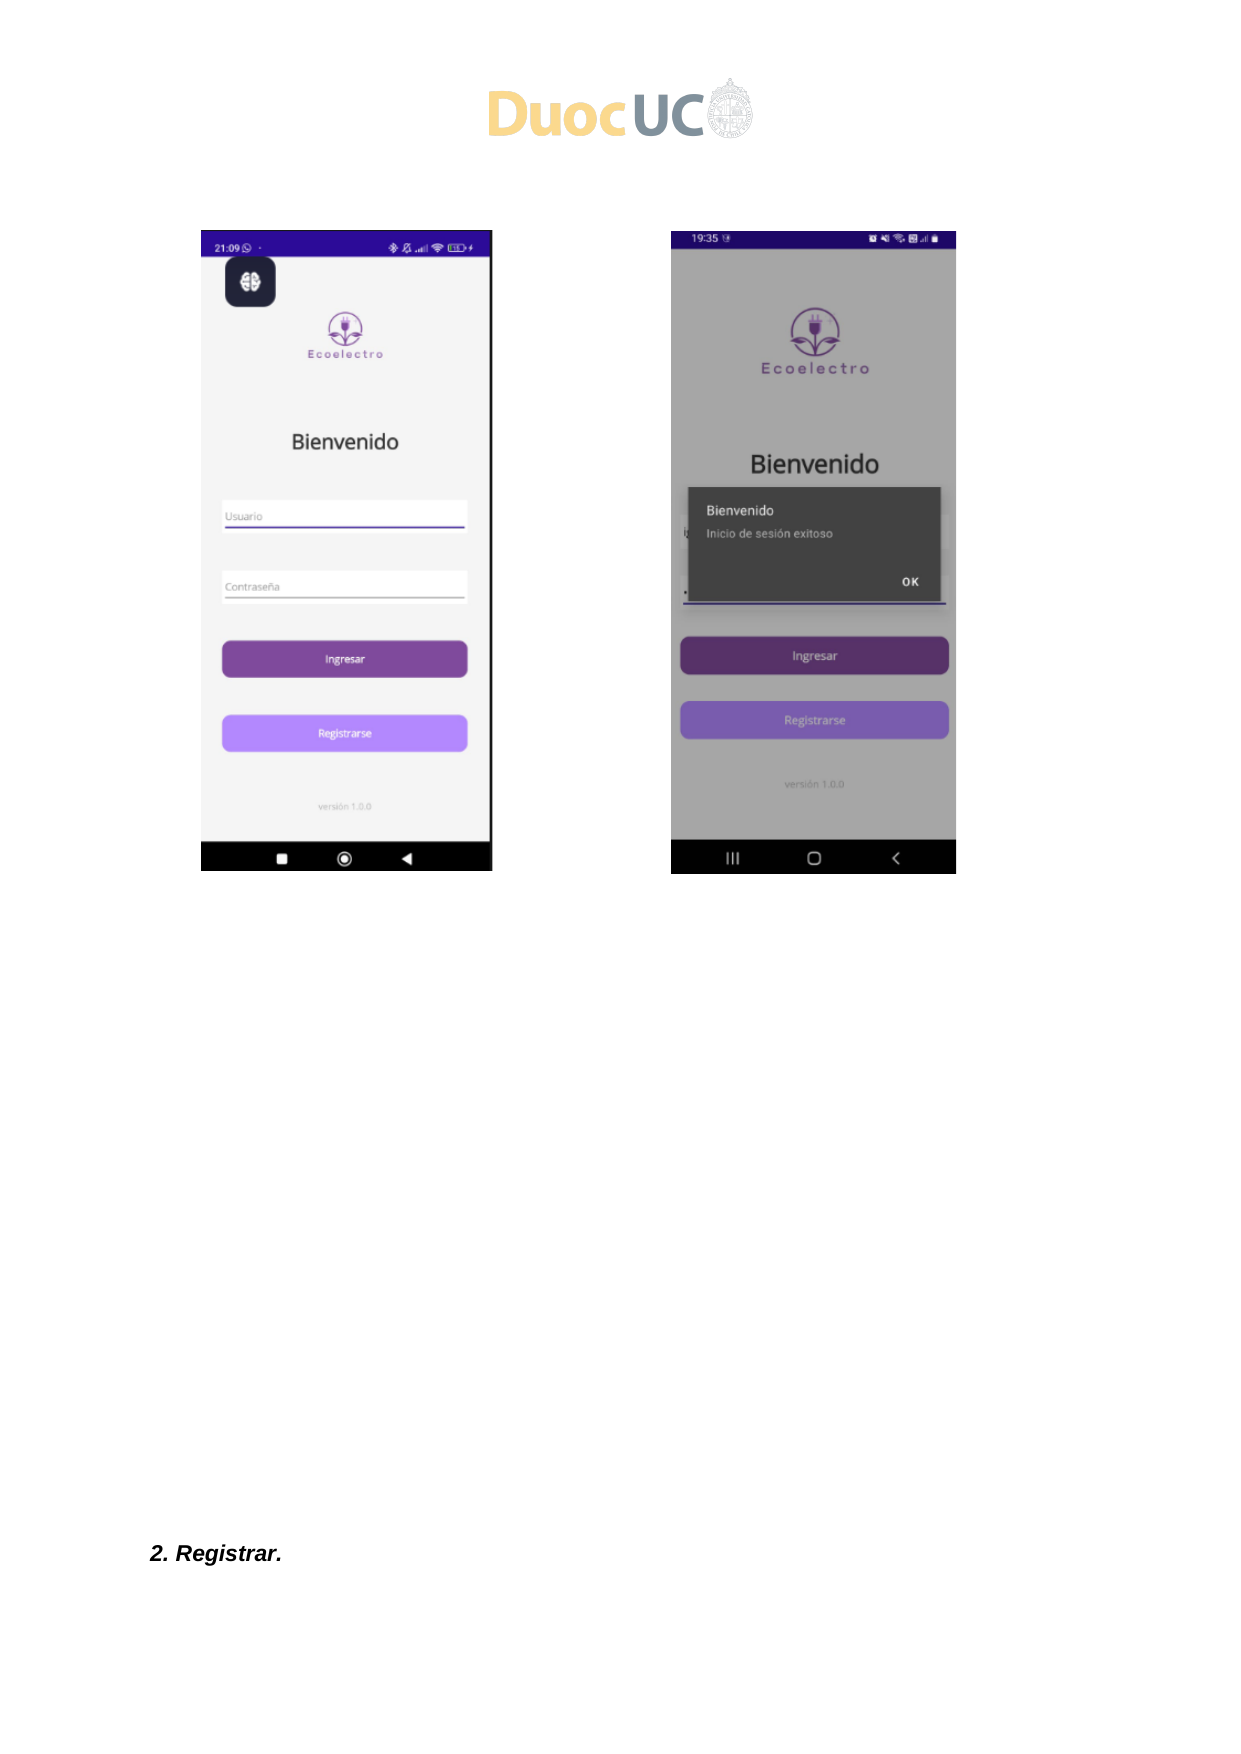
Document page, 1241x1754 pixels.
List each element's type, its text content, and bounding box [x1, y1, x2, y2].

picture [671, 231, 957, 874]
picture [201, 230, 493, 871]
picture [485, 75, 756, 142]
text 2. Registrar. [150, 1539, 1090, 1566]
